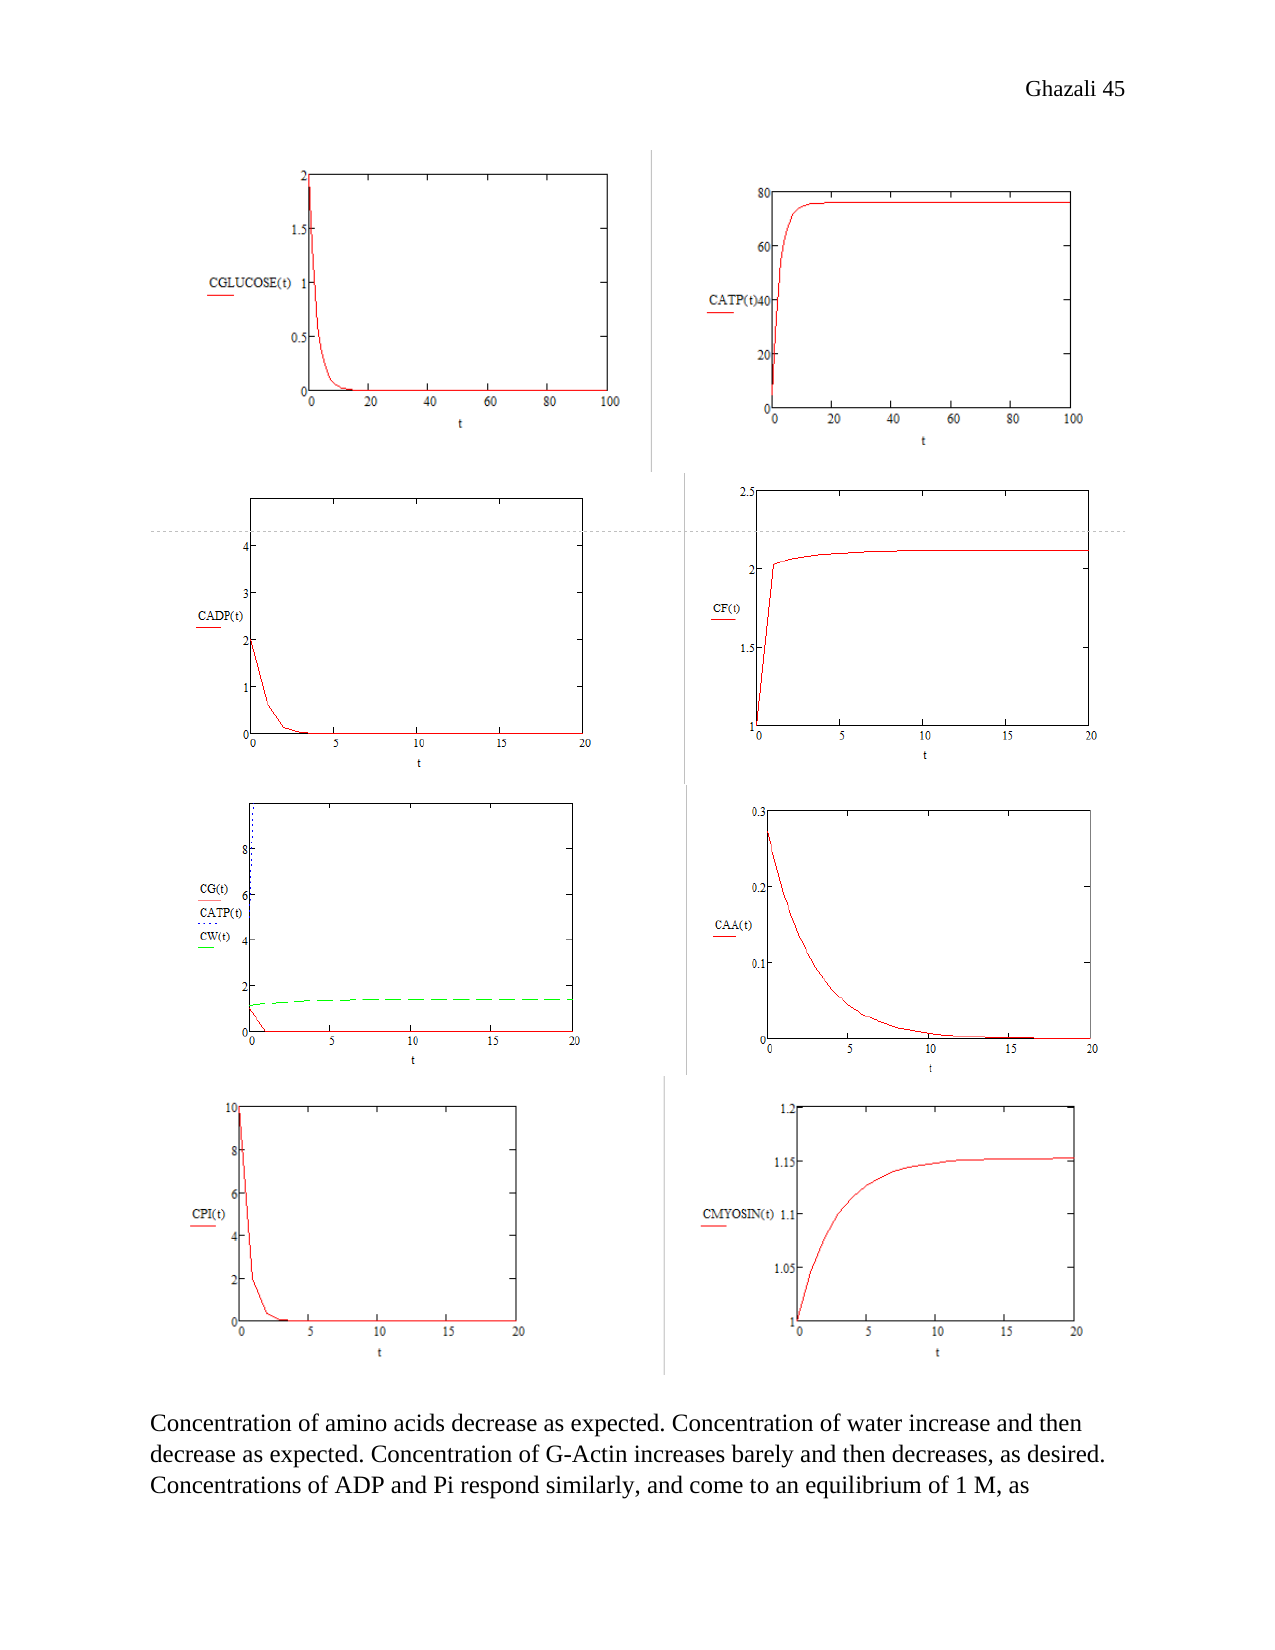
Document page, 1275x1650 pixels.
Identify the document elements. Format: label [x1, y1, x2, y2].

picture [150, 473, 1125, 784]
picture [150, 150, 1125, 472]
picture [150, 1076, 1125, 1375]
text [150, 1408, 1125, 1499]
picture [150, 785, 1125, 1075]
